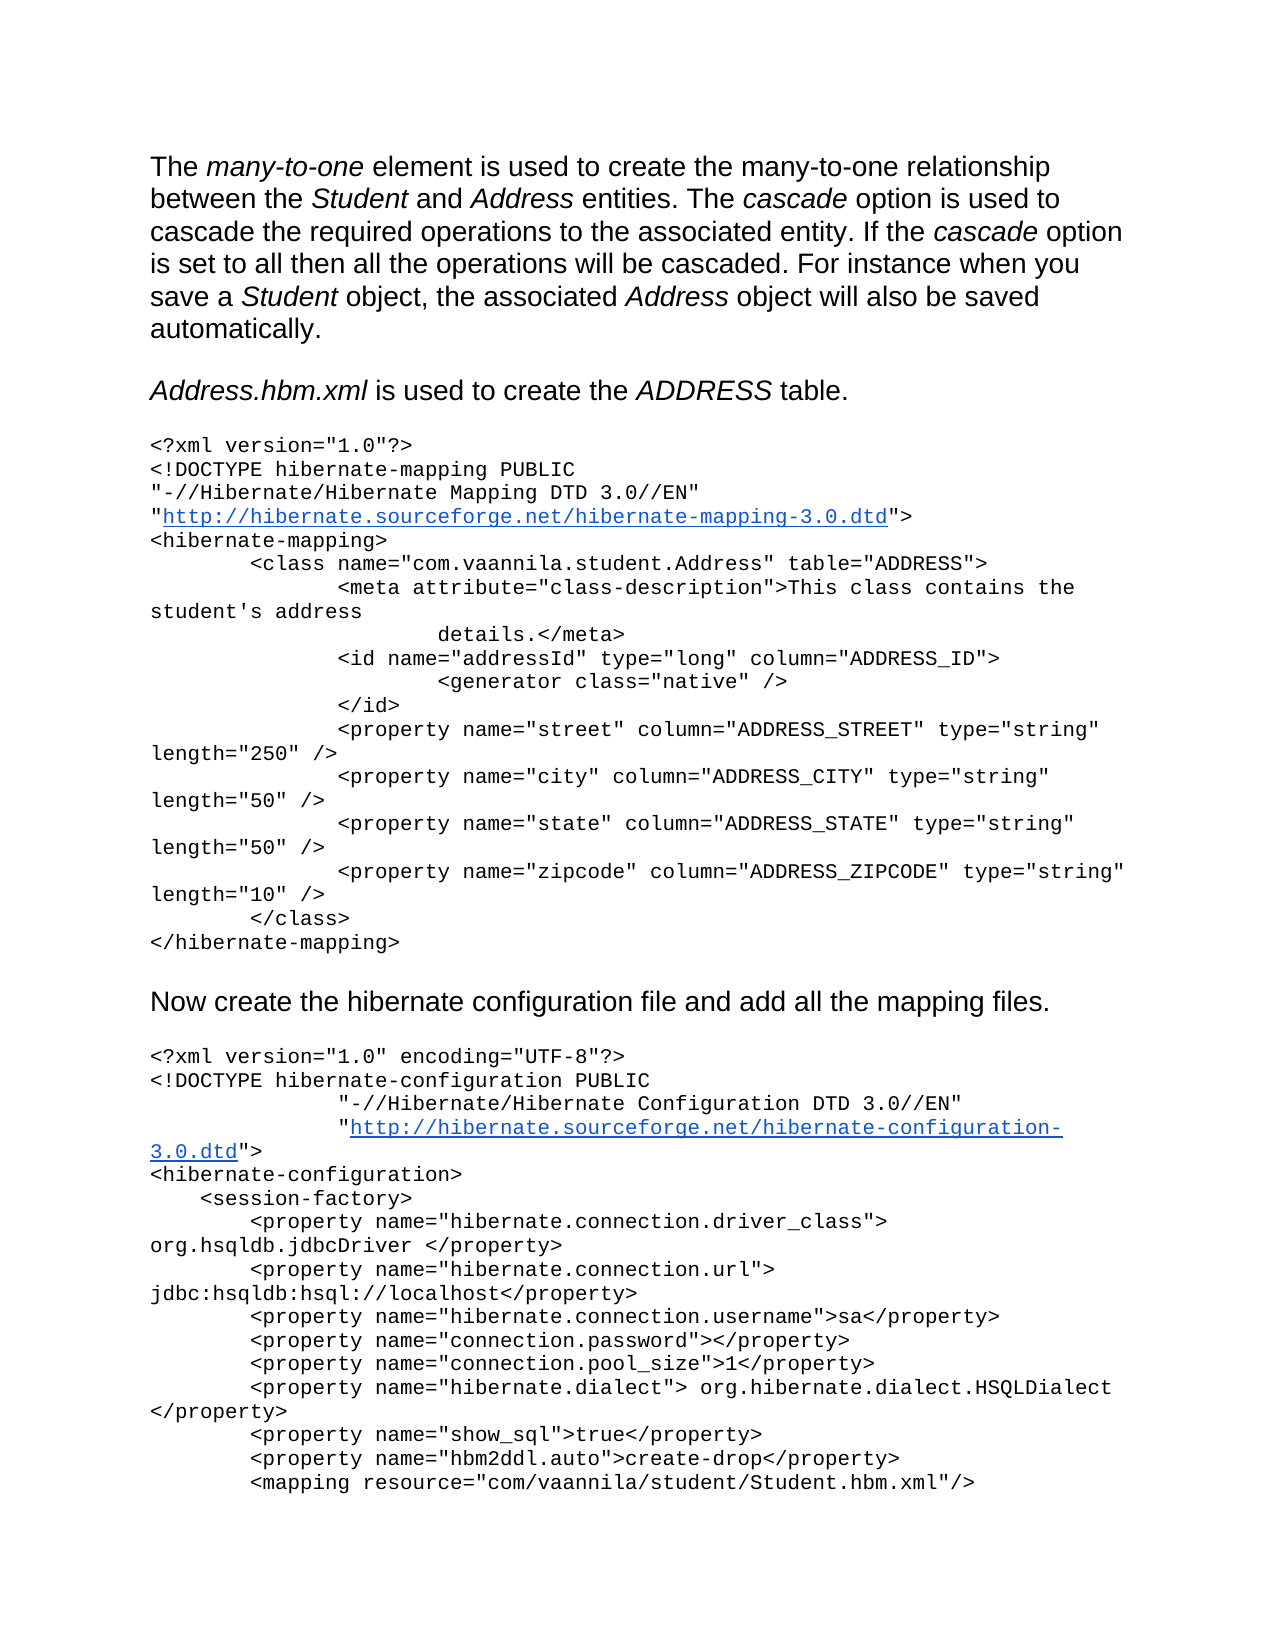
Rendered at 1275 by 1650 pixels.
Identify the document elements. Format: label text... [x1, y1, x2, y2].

text </class> [150, 908, 1125, 932]
text <!DOCTYPE hibernate-mapping PUBLIC [150, 459, 1125, 482]
text "-//Hibernate/Hibernate Configuration DTD 3.0//EN" [150, 1093, 1125, 1117]
text <property name="show_sql">true</property> [150, 1424, 1125, 1448]
text </hibernate-mapping> [150, 932, 1125, 955]
text <property name="hibernate.dialect"> org.hibernate.dialect.HSQLDialect </property> [150, 1377, 1125, 1424]
text "http://hibernate.sourceforge.net/hibernate-mapping-3.0.dtd"> [150, 506, 1125, 530]
text <property name="connection.password"></property> [150, 1330, 1125, 1353]
text <id name="addressId" type="long" column="ADDRESS_ID"> [150, 648, 1125, 672]
text Now create the hibernate configuration file and add all the mapping files. [150, 984, 1125, 1017]
text <generator class="native" /> [150, 672, 1125, 695]
text </id> [150, 695, 1125, 719]
text <meta attribute="class-description">This class contains the student's address [150, 577, 1125, 624]
text The many-to-one element is used to create the many-to-one relationship between the Student and Address entities. The cascade option is used to cascade the required operations to the associated entity. If the cascade option is set to all then all the operations will be cascaded. For instance when you save a Student object, the associated Address object will also be saved automatically. [150, 150, 1125, 344]
text <property name="zipcode" column="ADDRESS_ZIPCODE" type="string" length="10" /> [150, 861, 1125, 908]
text <property name="street" column="ADDRESS_STREET" type="string" length="250" /> [150, 719, 1125, 766]
text <mapping resource="com/vaannila/student/Student.hbm.xml"/> [150, 1472, 1125, 1495]
text <class name="com.vaannila.student.Address" table="ADDRESS"> [150, 553, 1125, 577]
text <!DOCTYPE hibernate-configuration PUBLIC [150, 1070, 1125, 1093]
text "-//Hibernate/Hibernate Mapping DTD 3.0//EN" [150, 482, 1125, 506]
text <property name="hibernate.connection.username">sa</property> [150, 1306, 1125, 1330]
text <?xml version="1.0"?> [150, 435, 1125, 459]
text <property name="state" column="ADDRESS_STATE" type="string" length="50" /> [150, 813, 1125, 861]
text details.</meta> [150, 624, 1125, 648]
text <hibernate-configuration> [150, 1164, 1125, 1188]
text <property name="hibernate.connection.driver_class"> org.hsqldb.jdbcDriver </property> [150, 1212, 1125, 1259]
text <?xml version="1.0" encoding="UTF-8"?> [150, 1046, 1125, 1070]
text <property name="hbm2ddl.auto">create-drop</property> [150, 1448, 1125, 1472]
text <property name="city" column="ADDRESS_CITY" type="string" length="50" /> [150, 766, 1125, 813]
text Address.hbm.xml is used to create the ADDRESS table. [150, 373, 1125, 406]
text <hibernate-mapping> [150, 530, 1125, 553]
text "http://hibernate.sourceforge.net/hibernate-configuration-3.0.dtd"> [150, 1117, 1125, 1164]
text <session-factory> [150, 1188, 1125, 1212]
text <property name="connection.pool_size">1</property> [150, 1353, 1125, 1377]
text <property name="hibernate.connection.url"> jdbc:hsqldb:hsql://localhost</property> [150, 1259, 1125, 1306]
